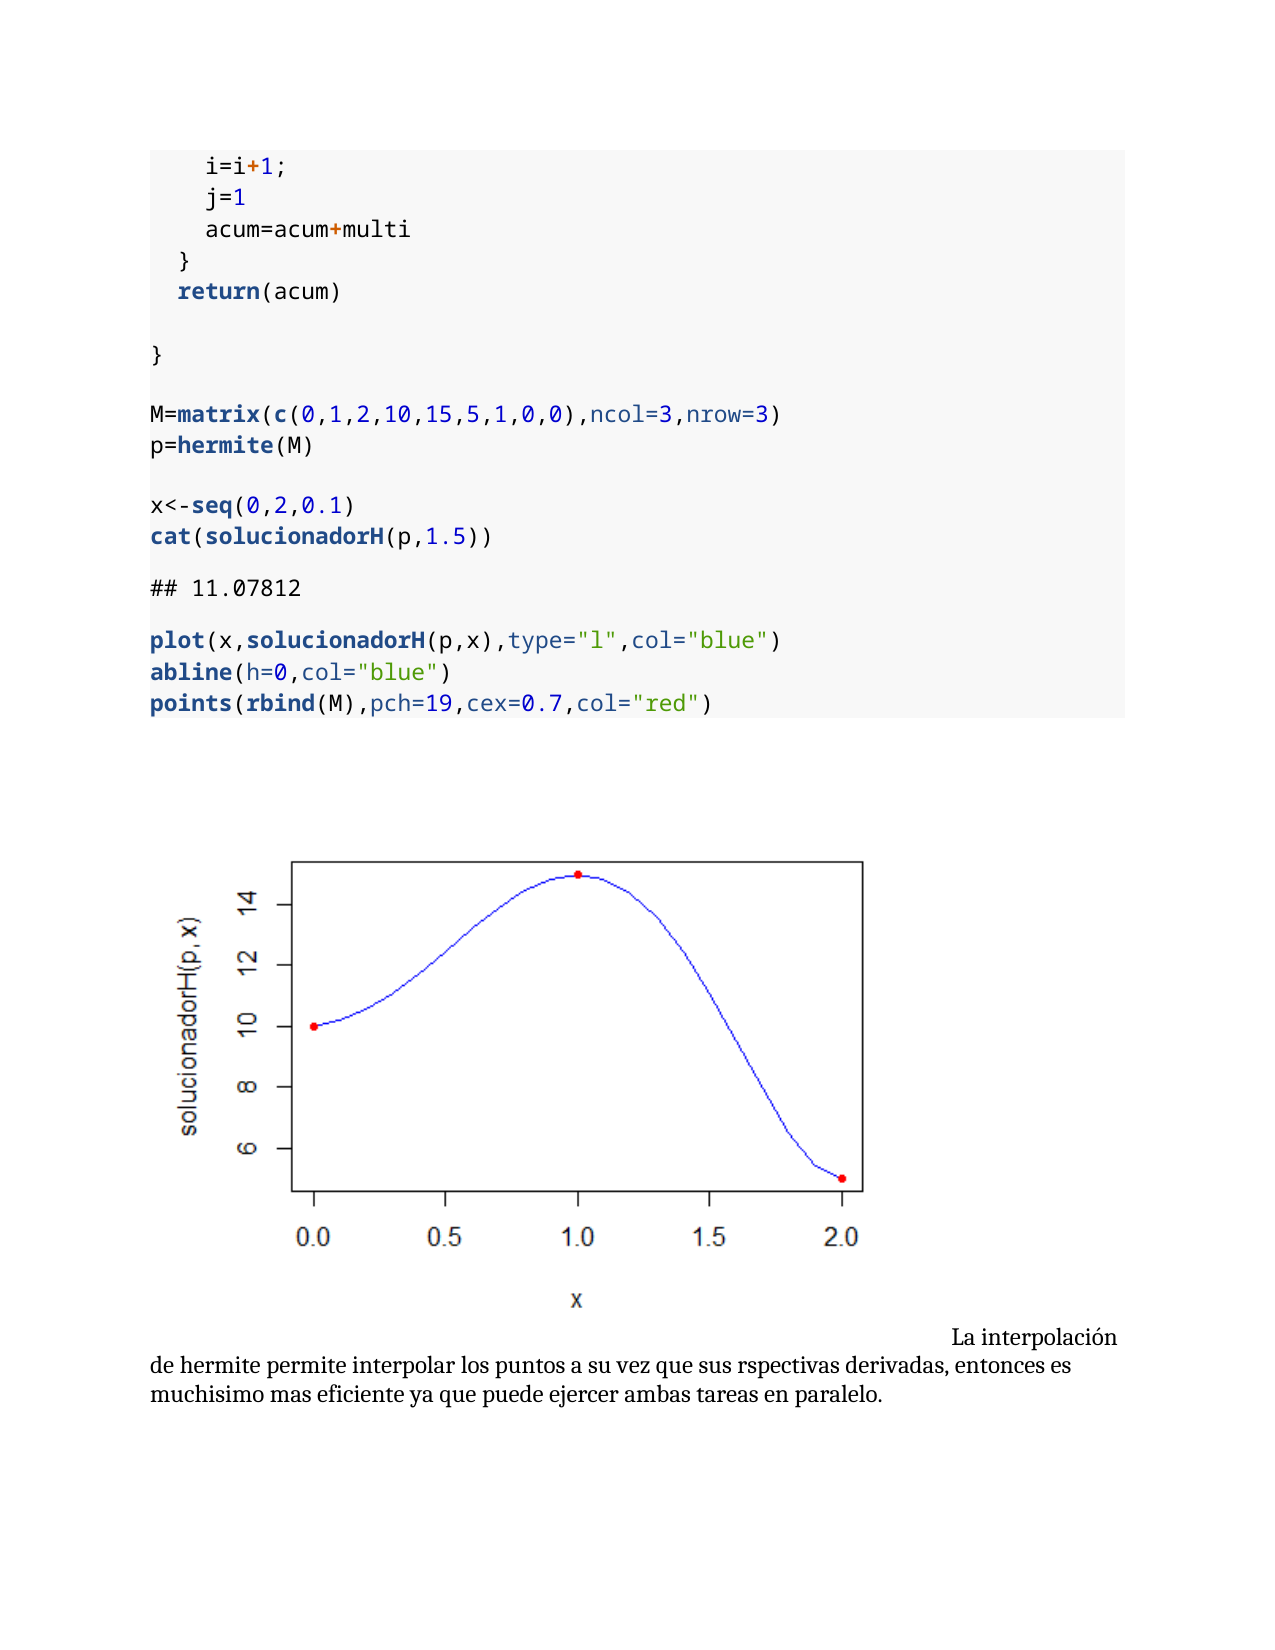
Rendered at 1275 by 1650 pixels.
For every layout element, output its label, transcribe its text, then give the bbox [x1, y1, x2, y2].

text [150, 150, 1125, 551]
picture [168, 738, 927, 1346]
text ## 11.07812 [150, 572, 1125, 603]
text plot(x,solucionadorH(p,x),type="l",col="blue") abline(h=0,col="blue") points(rbind(M),pch=19,cex=0.7,col="red") [452, 624, 1125, 718]
